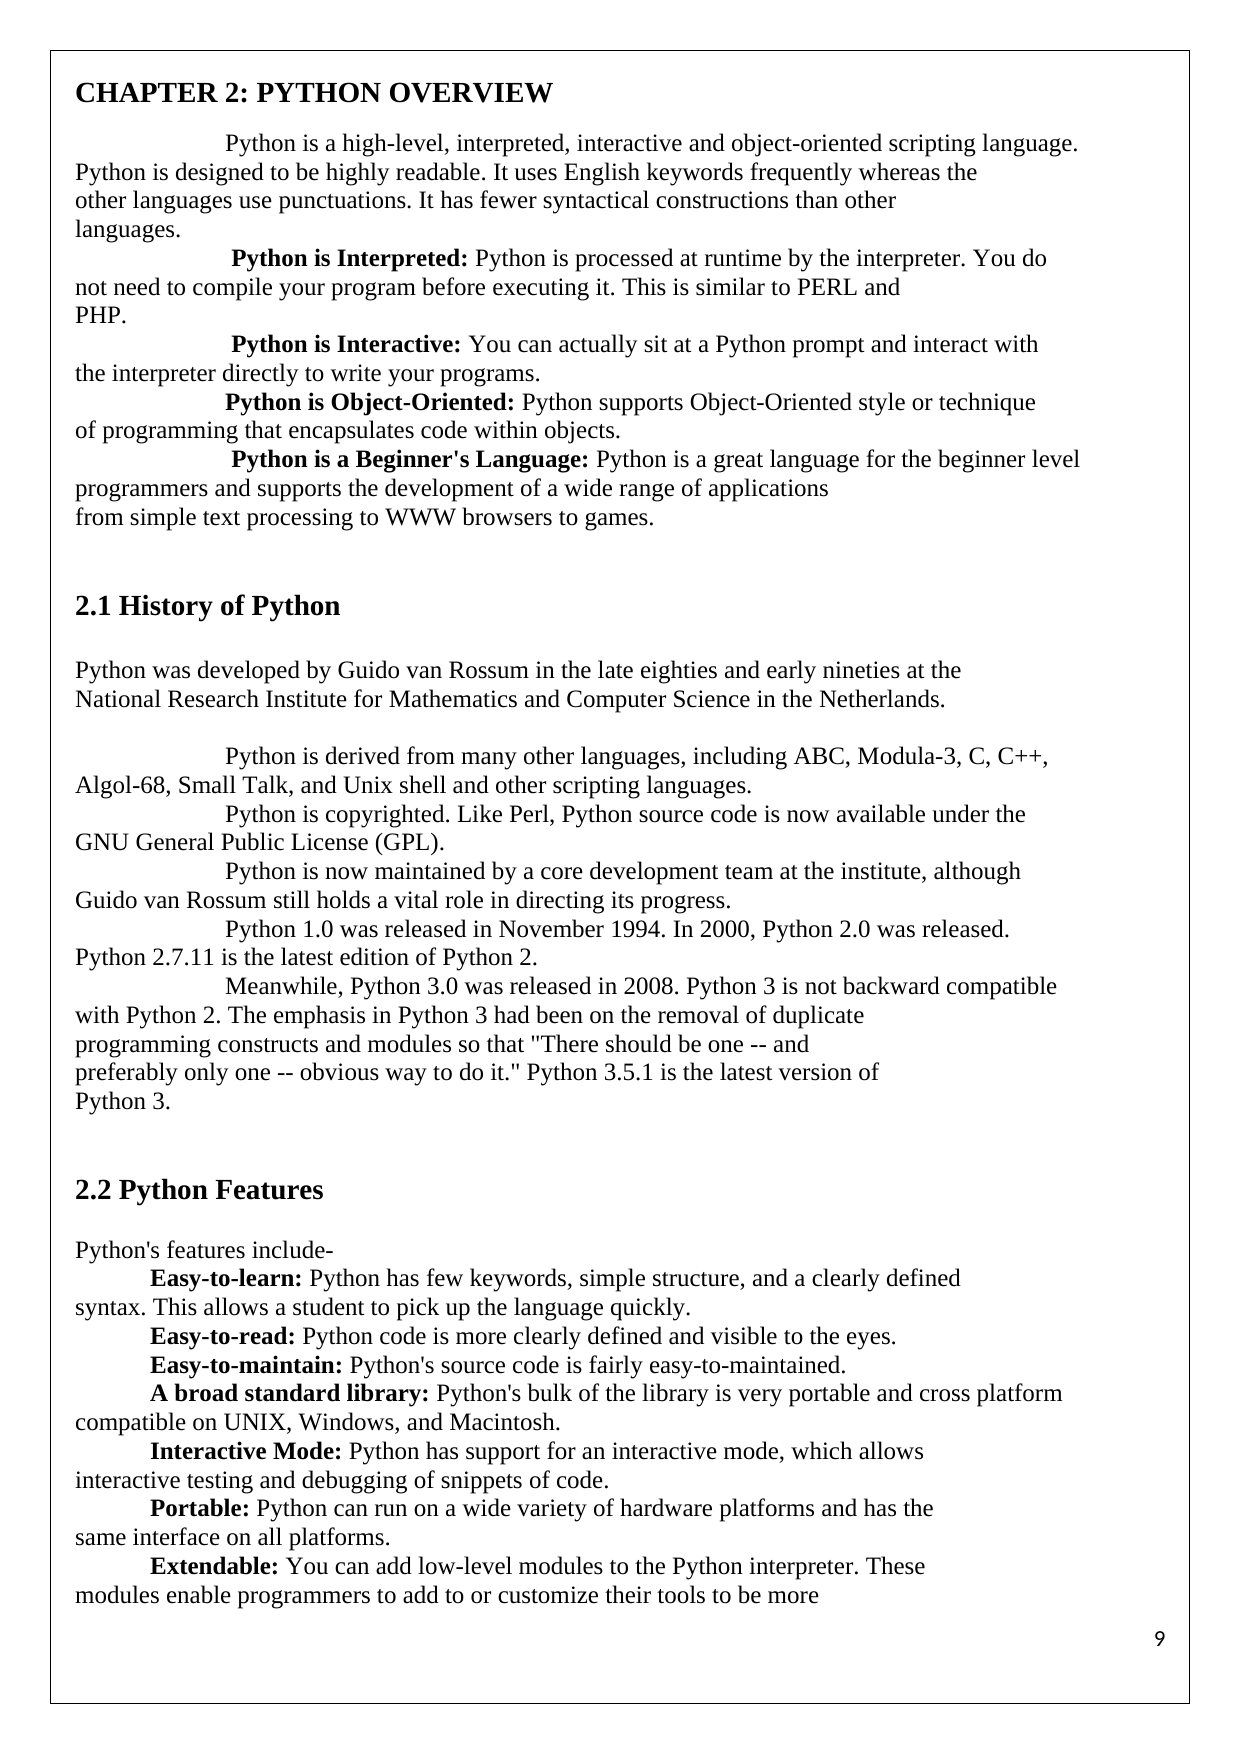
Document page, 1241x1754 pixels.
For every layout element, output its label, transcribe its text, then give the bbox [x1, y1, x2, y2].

text Python 2.7.11 is the latest edition of Python 2. [75, 942, 1165, 971]
text Easy-to-read: Python code is more clearly defined and visible to the eyes. [75, 1321, 1165, 1350]
text compatible on UNIX, Windows, and Macintosh. [75, 1407, 1165, 1436]
text Interactive Mode: Python has support for an interactive mode, which allows [75, 1436, 1165, 1465]
text Python is designed to be highly readable. It uses English keywords frequently whereas the [75, 157, 1165, 185]
text Python is now maintained by a core development team at the institute, although [150, 856, 1165, 885]
text Python is copyrighted. Like Perl, Python source code is now available under the [150, 799, 1165, 827]
text same interface on all platforms. [75, 1522, 1165, 1551]
text Python is Interpreted: Python is processed at runtime by the interpreter. You do [150, 243, 1165, 272]
text languages. [75, 214, 1165, 243]
text other languages use punctuations. It has fewer syntactical constructions than other [75, 185, 1165, 214]
text from simple text processing to WWW browsers to games. [75, 502, 1165, 530]
text 2.1 History of Python [75, 588, 1165, 621]
text Python's features include- [75, 1235, 1165, 1263]
text modules enable programmers to add to or customize their tools to be more [75, 1580, 1165, 1608]
text with Python 2. The emphasis in Python 3 had been on the removal of duplicate [75, 1000, 1165, 1029]
text 2.2 Python Features [75, 1172, 1165, 1206]
text Easy-to-maintain: Python's source code is fairly easy-to-maintained. [75, 1350, 1165, 1378]
text Python is Object-Oriented: Python supports Object-Oriented style or technique [150, 387, 1165, 415]
text Extendable: You can add low-level modules to the Python interpreter. These [75, 1551, 1165, 1580]
text Python is derived from many other languages, including ABC, Modula-3, C, C++, [150, 741, 1165, 770]
text Python is a high-level, interpreted, interactive and object-oriented scripting language. [150, 128, 1165, 157]
text PHP. [75, 300, 1165, 329]
text Easy-to-learn: Python has few keywords, simple structure, and a clearly defined [75, 1263, 1165, 1292]
text not need to compile your program before executing it. This is similar to PERL and [75, 272, 1165, 300]
text Python was developed by Guido van Rossum in the late eighties and early nineties at the [75, 655, 1165, 684]
text programming constructs and modules so that "There should be one -- and [75, 1029, 1165, 1057]
text Python is Interactive: You can actually sit at a Python prompt and interact with [150, 329, 1165, 358]
text GNU General Public License (GPL). [75, 827, 1165, 856]
text the interpreter directly to write your programs. [75, 358, 1165, 387]
text Algol-68, Small Talk, and Unix shell and other scripting languages. [75, 770, 1165, 799]
text Meanwhile, Python 3.0 was released in 2008. Python 3 is not backward compatible [150, 971, 1165, 1000]
text Portable: Python can run on a wide variety of hardware platforms and has the [75, 1493, 1165, 1522]
text Python 3. [75, 1086, 1165, 1115]
text programmers and supports the development of a wide range of applications [75, 473, 1165, 502]
text A broad standard library: Python's bulk of the library is very portable and cross platform [75, 1378, 1165, 1407]
text preferably only one -- obvious way to do it." Python 3.5.1 is the latest version of [75, 1057, 1165, 1086]
text interactive testing and debugging of snippets of code. [75, 1465, 1165, 1493]
text CHAPTER 2: PYTHON OVERVIEW [75, 75, 1165, 108]
text Guido van Rossum still holds a vital role in directing its progress. [75, 885, 1165, 914]
text Python 1.0 was released in November 1994. In 2000, Python 2.0 was released. [150, 914, 1165, 942]
text National Research Institute for Mathematics and Computer Science in the Netherlands. [75, 684, 1165, 712]
text syntax. This allows a student to pick up the language quickly. [75, 1292, 1165, 1321]
text Python is a Beginner's Language: Python is a great language for the beginner level [150, 444, 1165, 473]
text of programming that encapsulates code within objects. [75, 415, 1165, 444]
